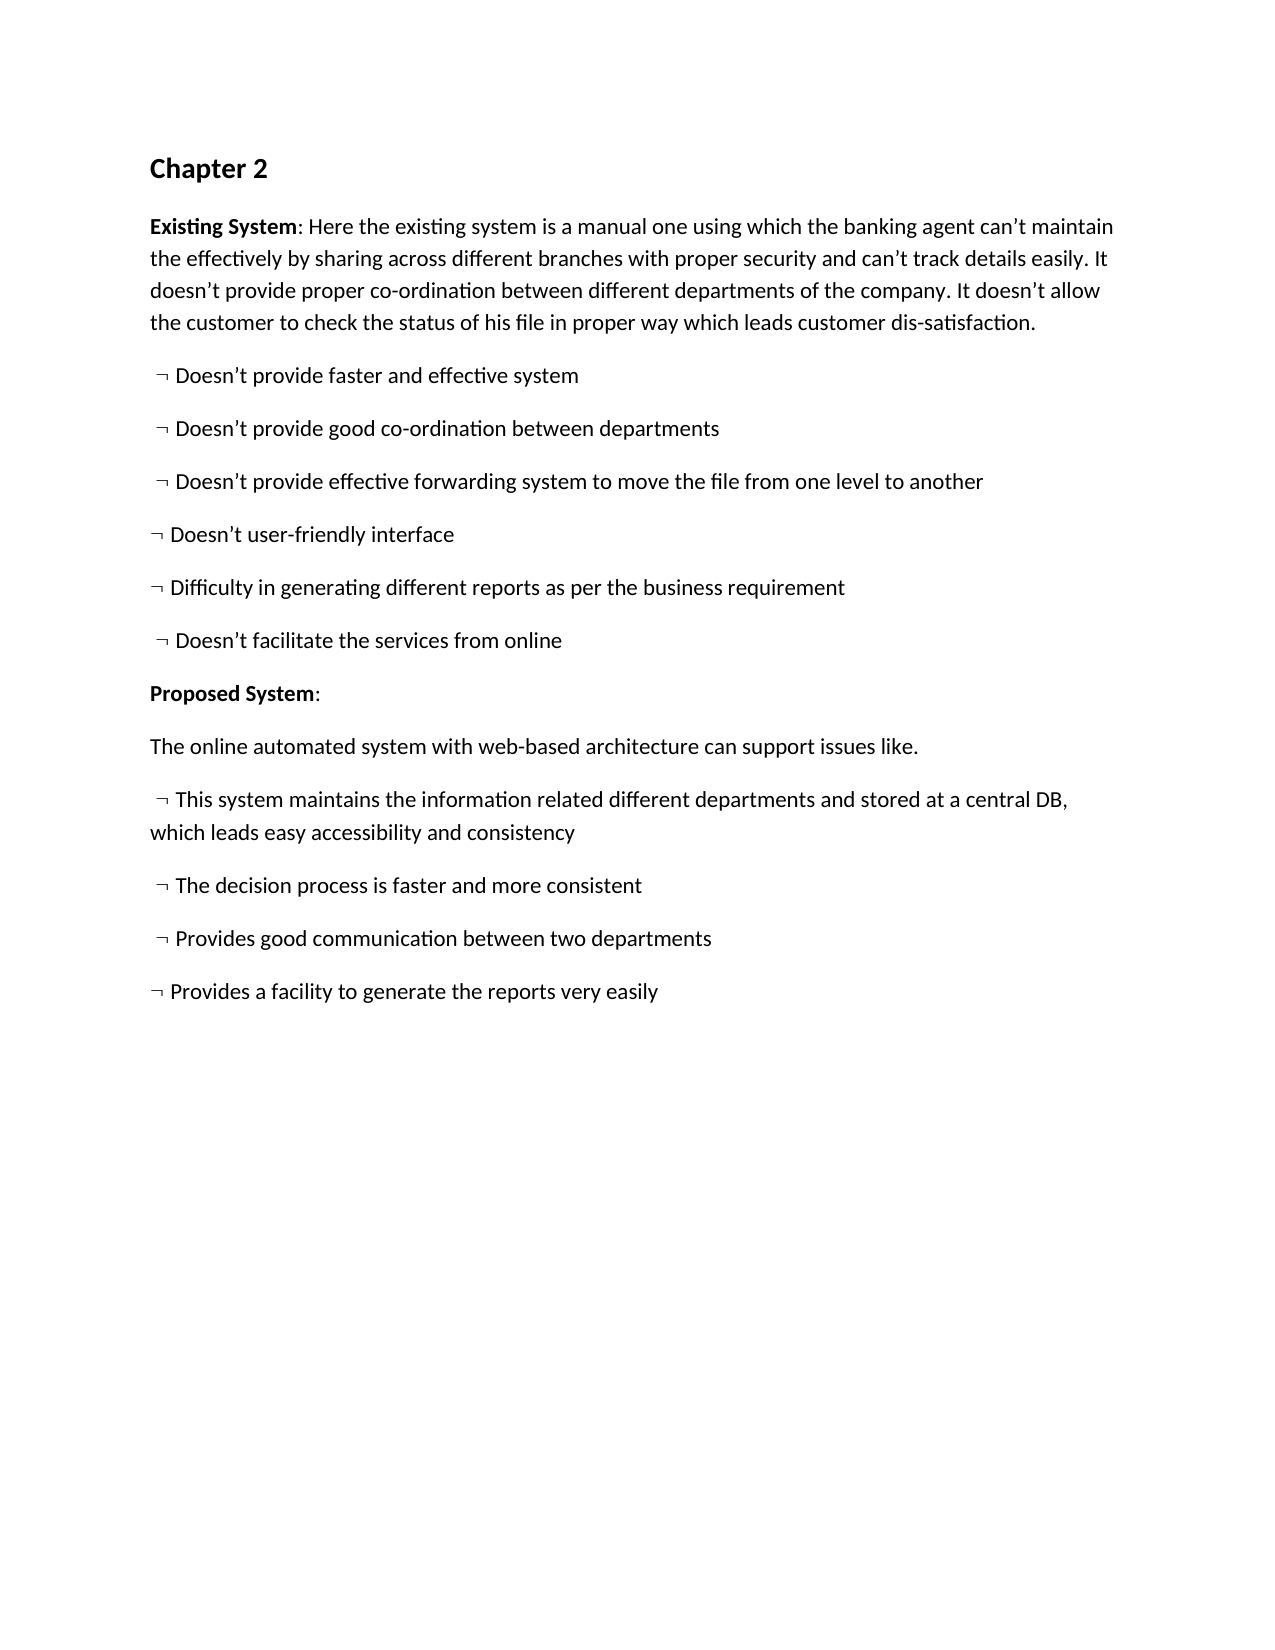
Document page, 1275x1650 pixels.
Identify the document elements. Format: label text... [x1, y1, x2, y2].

text Doesn’t facilitate the services from online [150, 626, 1125, 654]
text Provides good communication between two departments [150, 924, 1125, 952]
text The online automated system with web-based architecture can support issues like. [150, 732, 1125, 761]
text Chapter 2 [150, 150, 1125, 186]
text Difficulty in generating different reports as per the business requirement [150, 573, 1125, 601]
text Doesn’t provide good co-ordination between departments [150, 414, 1125, 442]
text This system maintains the information related different departments and stored at a central DB, which leads easy accessibility and consistency [150, 786, 1125, 846]
text Doesn’t provide effective forwarding system to move the file from one level to another [150, 467, 1125, 495]
text Provides a facility to generate the reports very easily [150, 977, 1125, 1005]
text Existing System: Here the existing system is a manual one using which the banking agent can’t maintain the effectively by sharing across different branches with proper security and can’t track details easily. It doesn’t provide proper co-ordination between different departments of the company. It doesn’t allow the customer to check the status of his file in proper way which leads customer dis-satisfaction. [150, 212, 1125, 336]
text Doesn’t provide faster and effective system [150, 361, 1125, 389]
text Proposed System: [150, 679, 1125, 707]
text The decision process is faster and more consistent [150, 871, 1125, 899]
text Doesn’t user-friendly interface [150, 520, 1125, 548]
